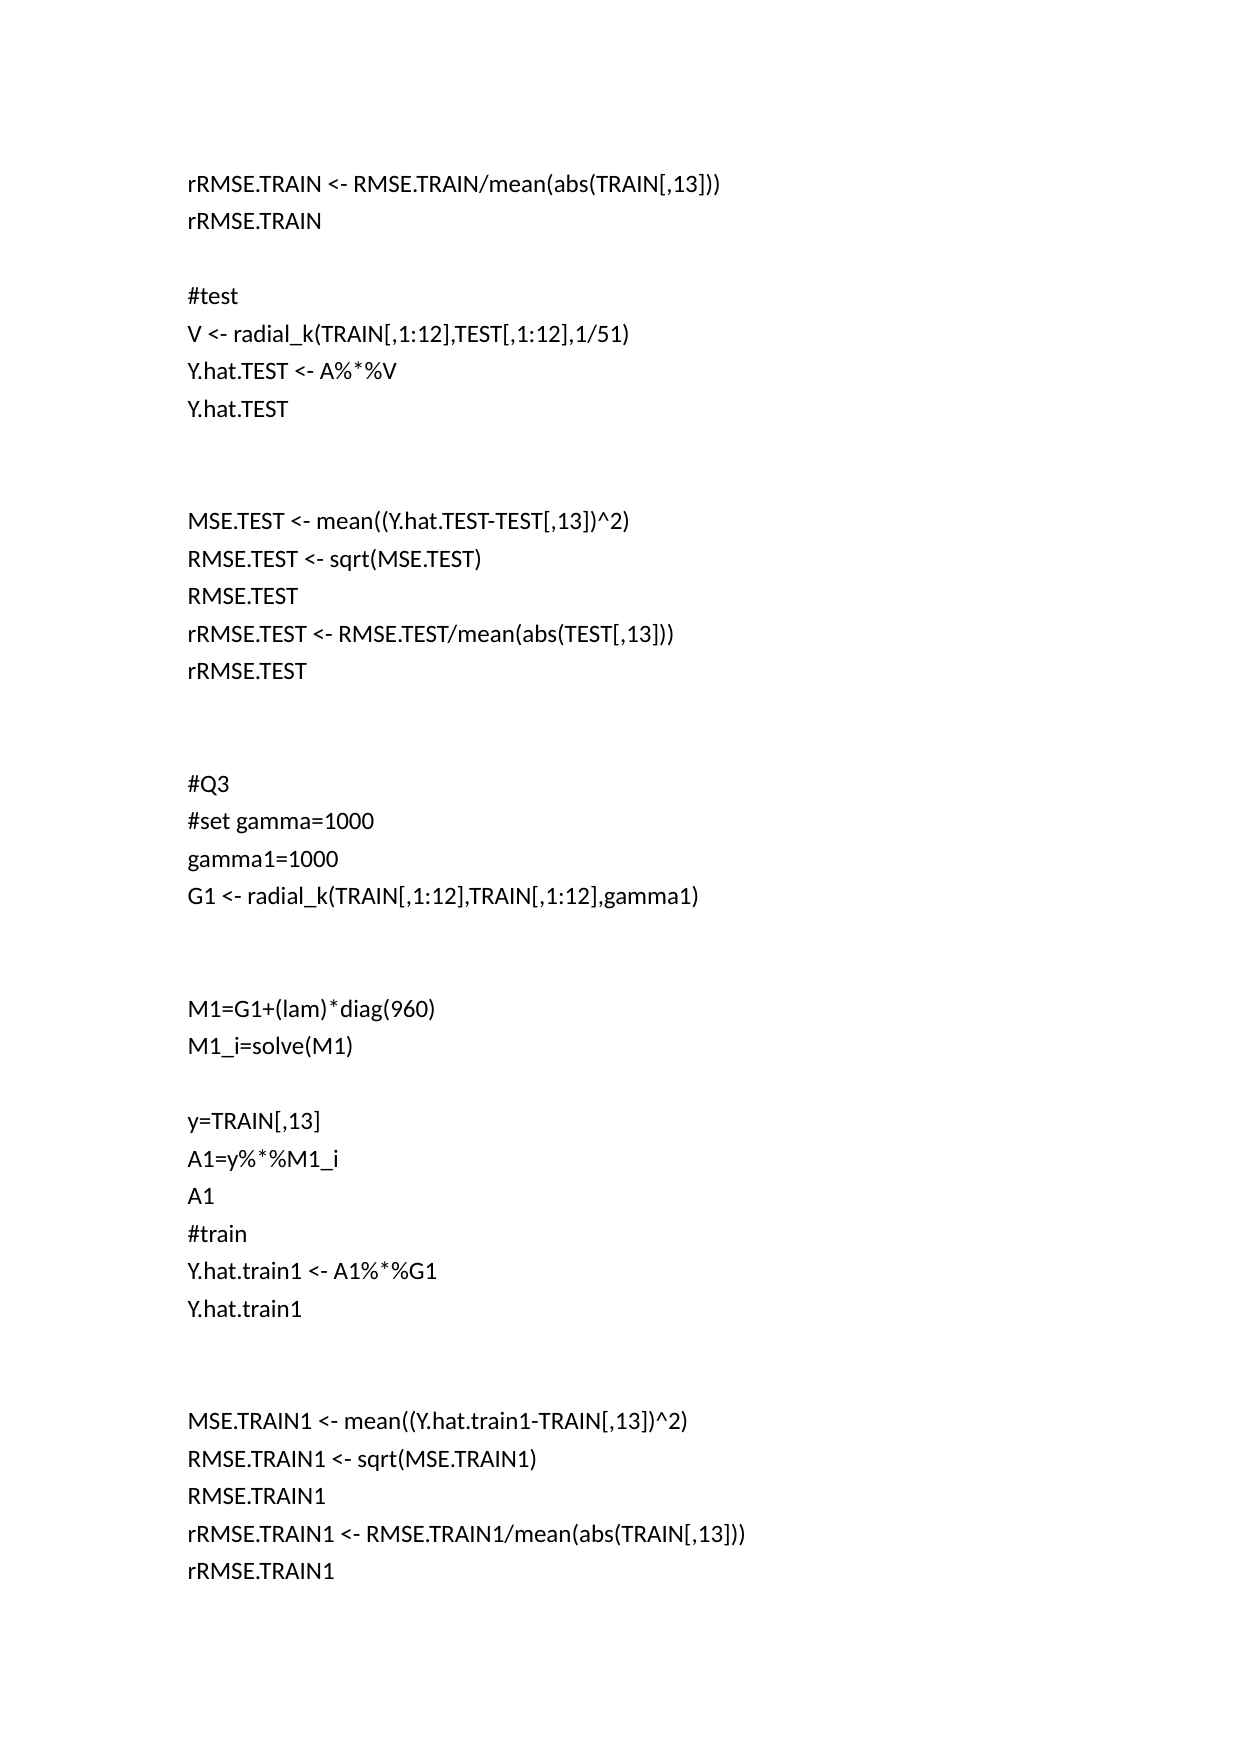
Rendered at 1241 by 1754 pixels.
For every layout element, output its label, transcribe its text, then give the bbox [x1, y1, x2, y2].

text y=TRAIN[,13] [187, 1102, 1053, 1139]
text rRMSE.TEST [187, 652, 1053, 689]
text #test [187, 277, 1053, 314]
text #set gamma=1000 [187, 802, 1053, 839]
text gamma1=1000 [187, 839, 1053, 877]
text M1=G1+(lam)*diag(960) [187, 989, 1053, 1027]
text RMSE.TEST [187, 577, 1053, 614]
text RMSE.TRAIN1 [187, 1477, 1053, 1514]
text rRMSE.TRAIN [187, 202, 1053, 239]
text V <- radial_k(TRAIN[,1:12],TEST[,1:12],1/51) [187, 314, 1053, 352]
text MSE.TEST <- mean((Y.hat.TEST-TEST[,13])^2) [187, 502, 1053, 539]
text A1 [187, 1177, 1053, 1214]
text Y.hat.TEST <- A%*%V [187, 352, 1053, 389]
text Y.hat.TEST [187, 389, 1053, 427]
text MSE.TRAIN1 <- mean((Y.hat.train1-TRAIN[,13])^2) [187, 1402, 1053, 1439]
text M1_i=solve(M1) [187, 1027, 1053, 1064]
text #Q3 [187, 764, 1053, 802]
text RMSE.TEST <- sqrt(MSE.TEST) [187, 539, 1053, 577]
text RMSE.TRAIN1 <- sqrt(MSE.TRAIN1) [187, 1439, 1053, 1477]
text Y.hat.train1 [187, 1289, 1053, 1327]
text A1=y%*%M1_i [187, 1139, 1053, 1177]
text #train [187, 1214, 1053, 1252]
text rRMSE.TEST <- RMSE.TEST/mean(abs(TEST[,13])) [187, 614, 1053, 652]
text rRMSE.TRAIN1 [187, 1552, 1053, 1589]
text Y.hat.train1 <- A1%*%G1 [187, 1252, 1053, 1289]
text rRMSE.TRAIN <- RMSE.TRAIN/mean(abs(TRAIN[,13])) [187, 164, 1053, 202]
text G1 <- radial_k(TRAIN[,1:12],TRAIN[,1:12],gamma1) [187, 877, 1053, 914]
text rRMSE.TRAIN1 <- RMSE.TRAIN1/mean(abs(TRAIN[,13])) [187, 1514, 1053, 1552]
